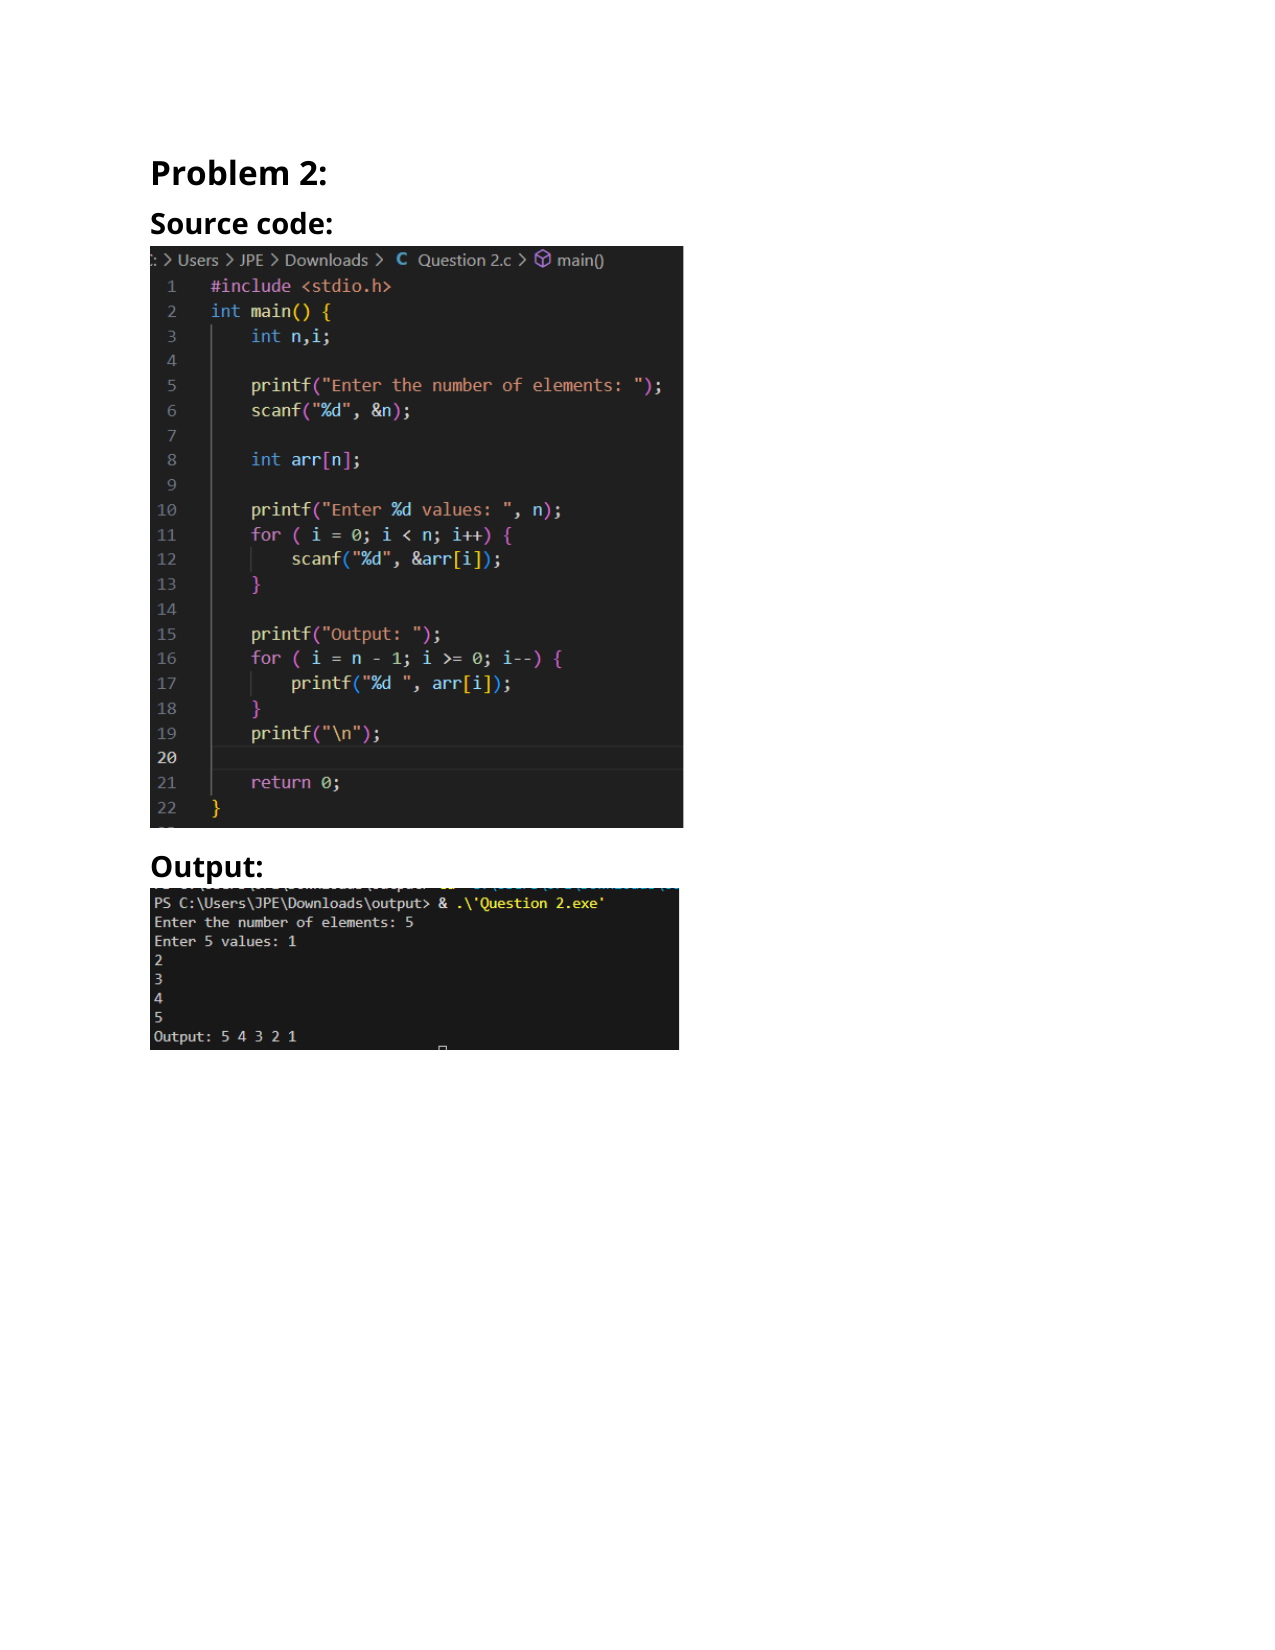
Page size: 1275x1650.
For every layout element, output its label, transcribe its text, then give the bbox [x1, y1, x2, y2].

picture [150, 888, 680, 1050]
subtitle Problem 2: [150, 150, 1125, 195]
subtitle Output: [150, 846, 1125, 886]
picture [150, 246, 684, 828]
subtitle Source code: [150, 203, 1125, 243]
